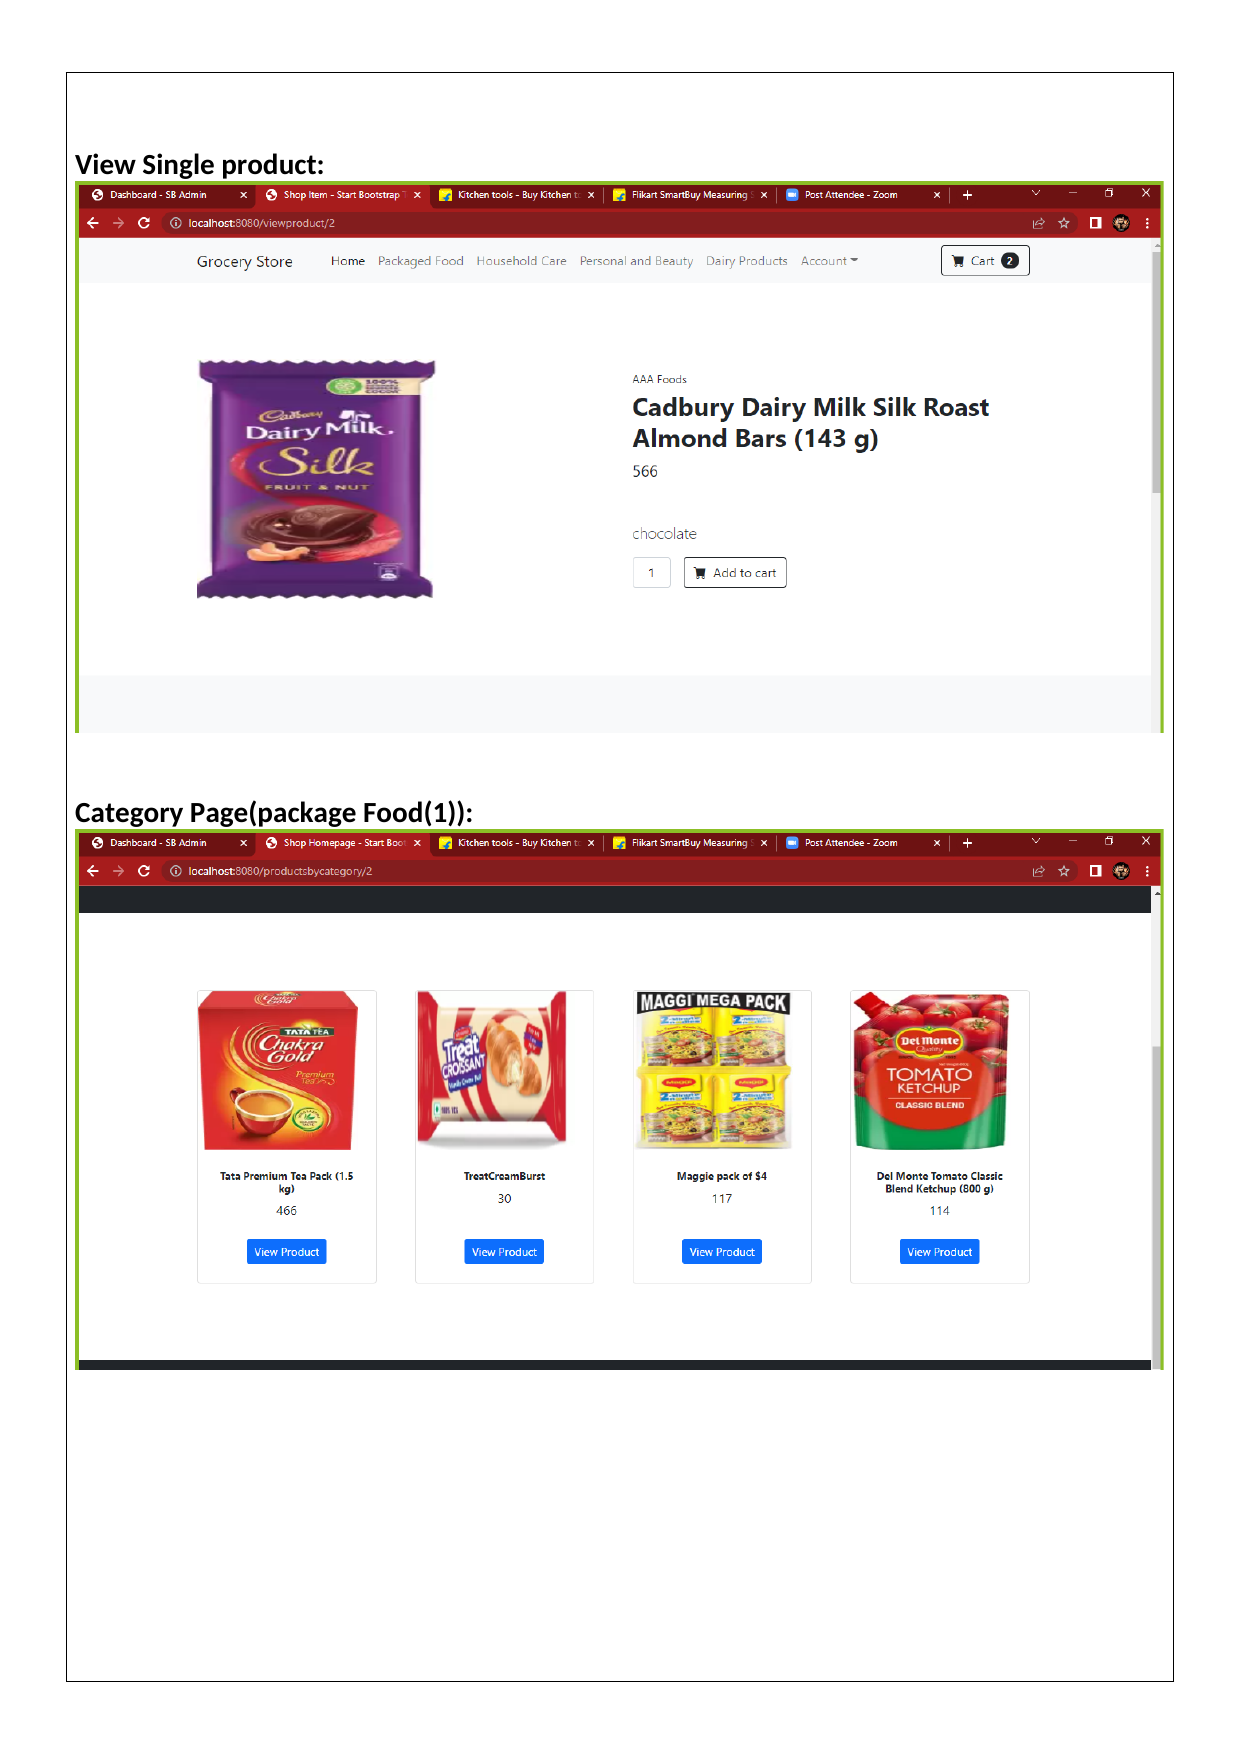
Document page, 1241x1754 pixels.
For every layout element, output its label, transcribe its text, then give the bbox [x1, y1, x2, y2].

text View Single product: [75, 146, 1165, 182]
picture [75, 829, 1164, 1370]
text Category Page(package Food(1)): [75, 794, 1165, 829]
picture [75, 181, 1164, 733]
